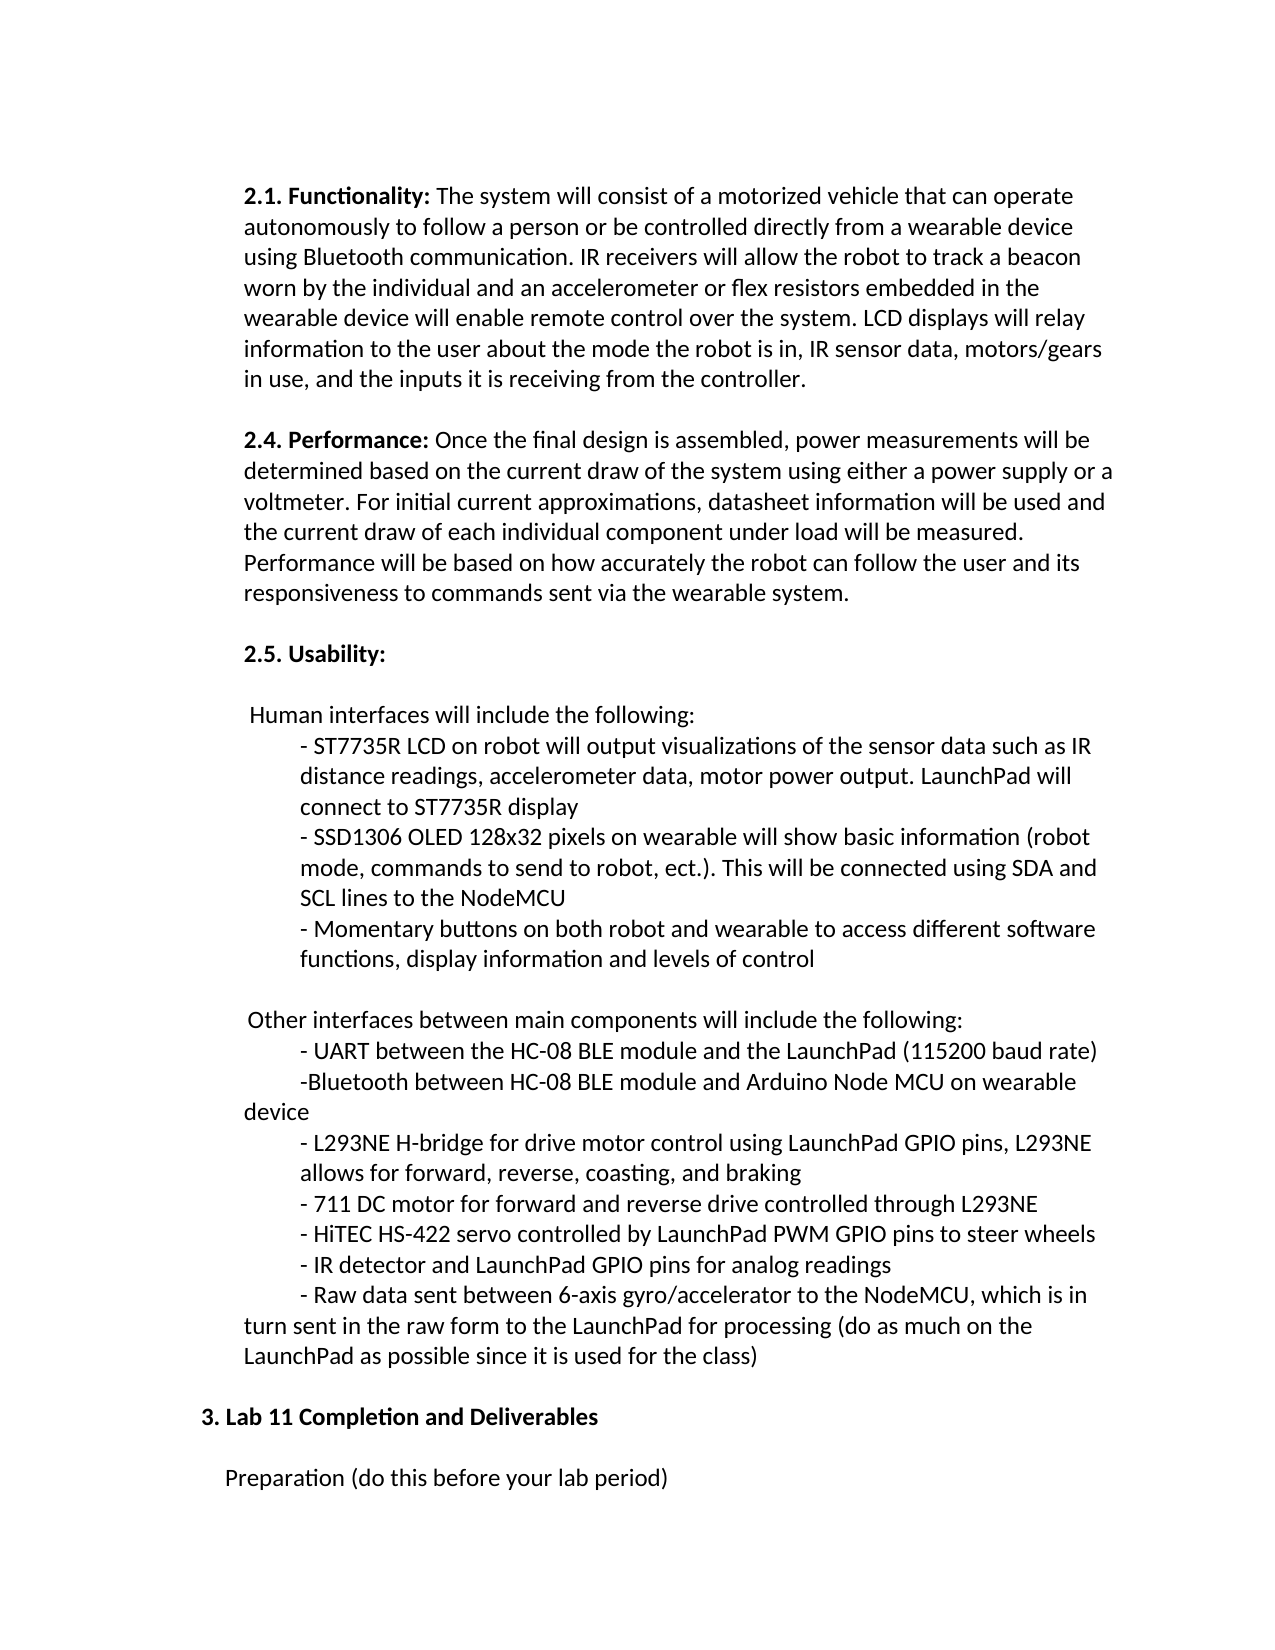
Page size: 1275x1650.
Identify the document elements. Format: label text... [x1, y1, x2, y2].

text Other interfaces between main components will include the following: [150, 1004, 1125, 1035]
text - UART between the HC-08 BLE module and the LaunchPad (115200 baud rate) [300, 1035, 1125, 1066]
text - ST7735R LCD on robot will output visualizations of the sensor data such as IR distance readings, accelerometer data, motor power output. LaunchPad will connect to ST7735R display [300, 730, 1125, 821]
text - HiTEC HS-422 servo controlled by LaunchPad PWM GPIO pins to steer wheels [244, 1218, 1125, 1249]
text 2.4. Performance: Once the final design is assembled, power measurements will be determined based on the current draw of the system using either a power supply or a voltmeter. For initial current approximations, datasheet information will be used and the current draw of each individual component under load will be measured. Performance will be based on how accurately the robot can follow the user and its responsiveness to commands sent via the wearable system. [244, 425, 1125, 608]
text Preparation (do this before your lab period) [225, 1462, 1125, 1493]
text - L293NE H-bridge for drive motor control using LaunchPad GPIO pins, L293NE allows for forward, reverse, coasting, and braking [300, 1127, 1125, 1188]
text 3. Lab 11 Completion and Deliverables [150, 1401, 1125, 1432]
text Human interfaces will include the following: [244, 699, 1125, 730]
text - SSD1306 OLED 128x32 pixels on wearable will show basic information (robot mode, commands to send to robot, ect.). This will be connected using SDA and SCL lines to the NodeMCU [300, 821, 1125, 913]
text - 711 DC motor for forward and reverse drive controlled through L293NE [244, 1188, 1125, 1218]
text - Raw data sent between 6-axis gyro/accelerator to the NodeMCU, which is in turn sent in the raw form to the LaunchPad for processing (do as much on the LaunchPad as possible since it is used for the class) [244, 1279, 1125, 1371]
text - IR detector and LaunchPad GPIO pins for analog readings [244, 1249, 1125, 1279]
text 2.5. Usability: [244, 638, 1125, 669]
text - Momentary buttons on both robot and wearable to access different software functions, display information and levels of control [300, 913, 1125, 974]
text -Bluetooth between HC-08 BLE module and Arduino Node MCU on wearable device [244, 1066, 1125, 1127]
text 2.1. Functionality: The system will consist of a motorized vehicle that can operate autonomously to follow a person or be controlled directly from a wearable device using Bluetooth communication. IR receivers will allow the robot to track a beacon worn by the individual and an accelerometer or flex resistors embedded in the wearable device will enable remote control over the system. LCD displays will relay information to the user about the mode the robot is in, IR sensor data, motors/gears in use, and the inputs it is receiving from the controller. [244, 181, 1125, 394]
